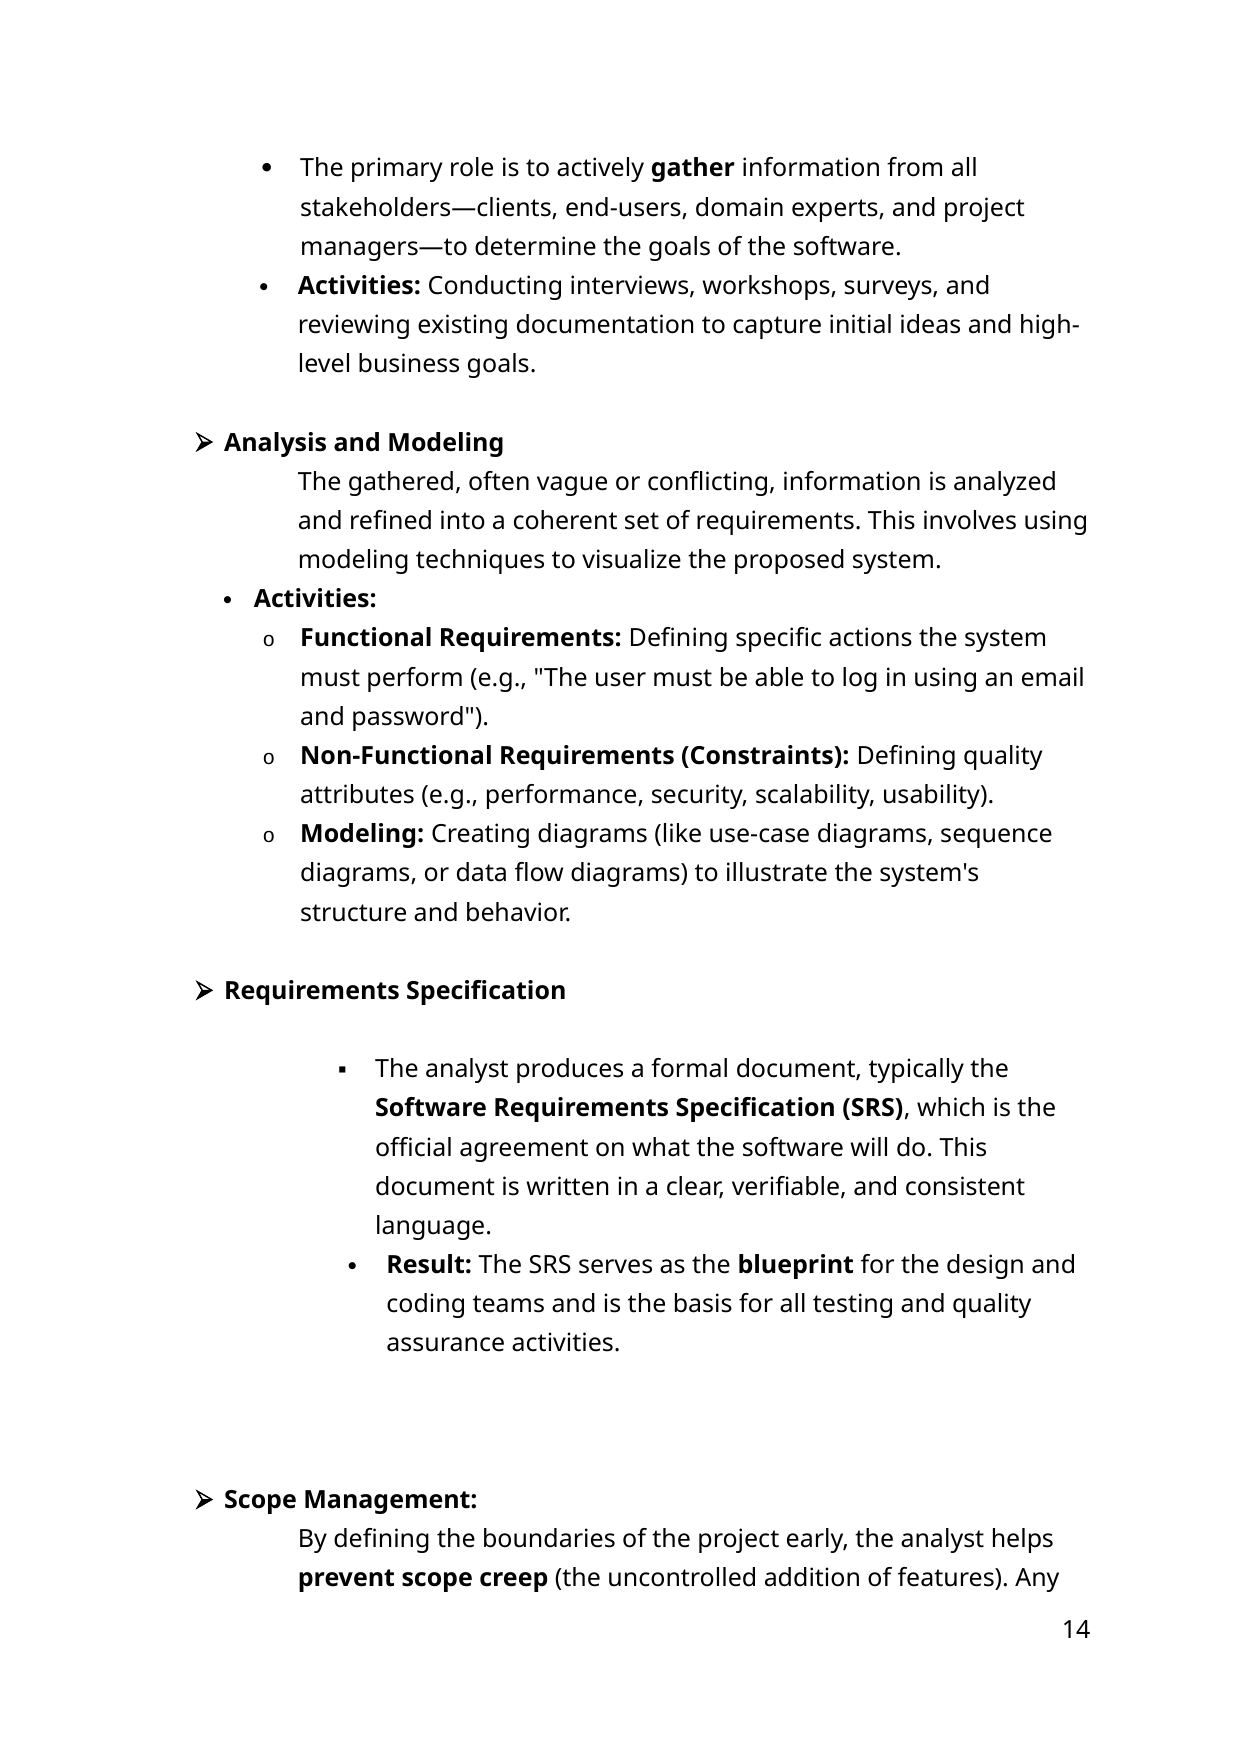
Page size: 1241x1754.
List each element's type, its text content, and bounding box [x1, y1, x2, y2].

list Non-Functional Requirements (Constraints): Defining quality attributes (e.g., performance, security, scalability, usability). [262, 737, 1090, 811]
list Result: The SRS serves as the blueprint for the design and coding teams and is the basis for all testing and quality assurance activities. [349, 1247, 1090, 1359]
list The analyst produces a formal document, typically the Software Requirements Specification (SRS), which is the official agreement on what the software will do. This document is written in a clear, verifiable, and consistent language. [337, 1051, 1090, 1242]
list Activities: Conducting interviews, workshops, surveys, and reviewing existing documentation to capture initial ideas and high-level business goals. [260, 267, 1090, 380]
list Analysis and Modeling [194, 424, 1090, 458]
list Scope Management: [194, 1482, 1090, 1516]
list The gathered, often vague or conflicting, information is analyzed and refined into a coherent set of requirements. This involves using modeling techniques to visualize the proposed system. [298, 463, 1090, 576]
list Functional Requirements: Defining specific actions the system must perform (e.g., "The user must be able to log in using an email and password"). [262, 620, 1090, 732]
list Activities: [224, 581, 1090, 615]
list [298, 1521, 1090, 1594]
list Requirements Specification [194, 972, 1090, 1007]
list The primary role is to actively gather information from all stakeholders—clients, end-users, domain experts, and project managers—to determine the goals of the software. [262, 150, 1090, 262]
list Modeling: Creating diagrams (like use-case diagrams, sequence diagrams, or data flow diagrams) to illustrate the system's structure and behavior. [262, 816, 1090, 928]
